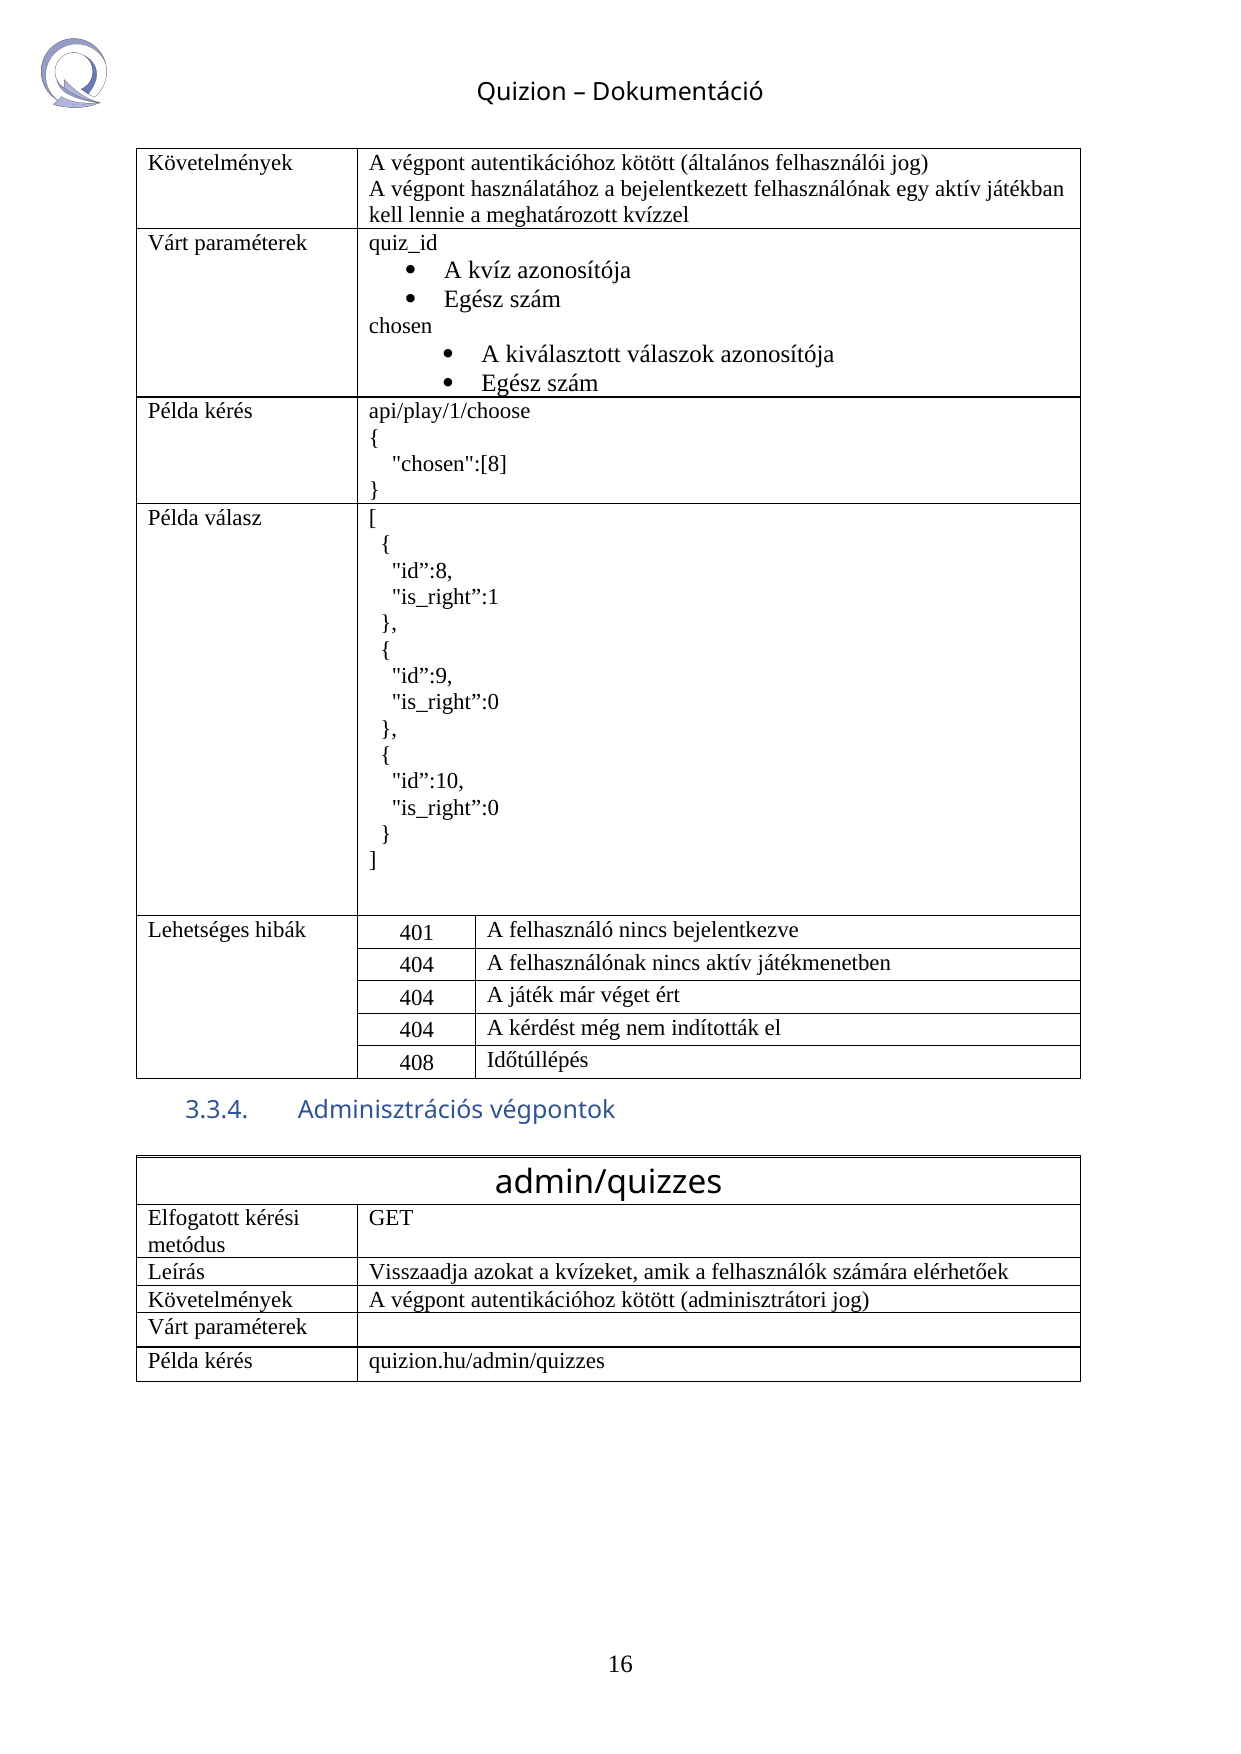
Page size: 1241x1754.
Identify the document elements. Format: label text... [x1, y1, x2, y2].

table_cell 408 [358, 1046, 475, 1078]
table_cell A felhasználó nincs bejelentkezve [476, 916, 1080, 948]
table_cell 404 [358, 949, 475, 980]
table_cell Leírás [137, 1258, 357, 1284]
table_cell Időtúllépés [476, 1046, 1080, 1078]
table_cell Várt paraméterek [137, 1313, 357, 1346]
table_header Követelmények [137, 149, 357, 228]
table_cell A végpont autentikációhoz kötött (adminisztrátori jog) [358, 1286, 1080, 1312]
table_cell [ { "id”:8, "is_right”:1 }, { "id”:9, "is_right”:0 }, { "id”:10, "is_right”:0 } ] [358, 504, 1080, 915]
table_cell quizion.hu/admin/quizzes [358, 1348, 1080, 1381]
subtitle Adminisztrációs végpontok [185, 1091, 1093, 1125]
table_header admin/quizzes [137, 1158, 1080, 1203]
table_cell api/play/1/choose { "chosen":[8] } [358, 398, 1080, 503]
table_cell Visszaadja azokat a kvízeket, amik a felhasználók számára elérhetőek [358, 1258, 1080, 1284]
table_cell quiz_id A kvíz azonosítója Egész szám chosen A kiválasztott válaszok azonosítója Egész szám [358, 229, 1080, 396]
table_cell GET [358, 1205, 1080, 1257]
table_cell 401 [358, 916, 475, 948]
table_cell Példa kérés [137, 1348, 357, 1381]
table_cell Lehetséges hibák [137, 916, 357, 1078]
table_cell 404 [358, 1014, 475, 1045]
table_cell [358, 1313, 1080, 1346]
picture [34, 31, 116, 113]
table_cell Elfogatott kérési metódus [137, 1205, 357, 1257]
table_header A végpont autentikációhoz kötött (általános felhasználói jog) A végpont használatához a bejelentkezett felhasználónak egy aktív játékban kell lennie a meghatározott kvízzel [358, 149, 1080, 228]
table_cell A játék már véget ért [476, 981, 1080, 1013]
table_cell A felhasználónak nincs aktív játékmenetben [476, 949, 1080, 980]
table_cell 404 [358, 981, 475, 1013]
table_cell Példa válasz [137, 504, 357, 915]
table_cell Példa kérés [137, 398, 357, 503]
table_cell A kérdést még nem indították el [476, 1014, 1080, 1045]
table_cell Követelmények [137, 1286, 357, 1312]
table_cell Várt paraméterek [137, 229, 357, 396]
